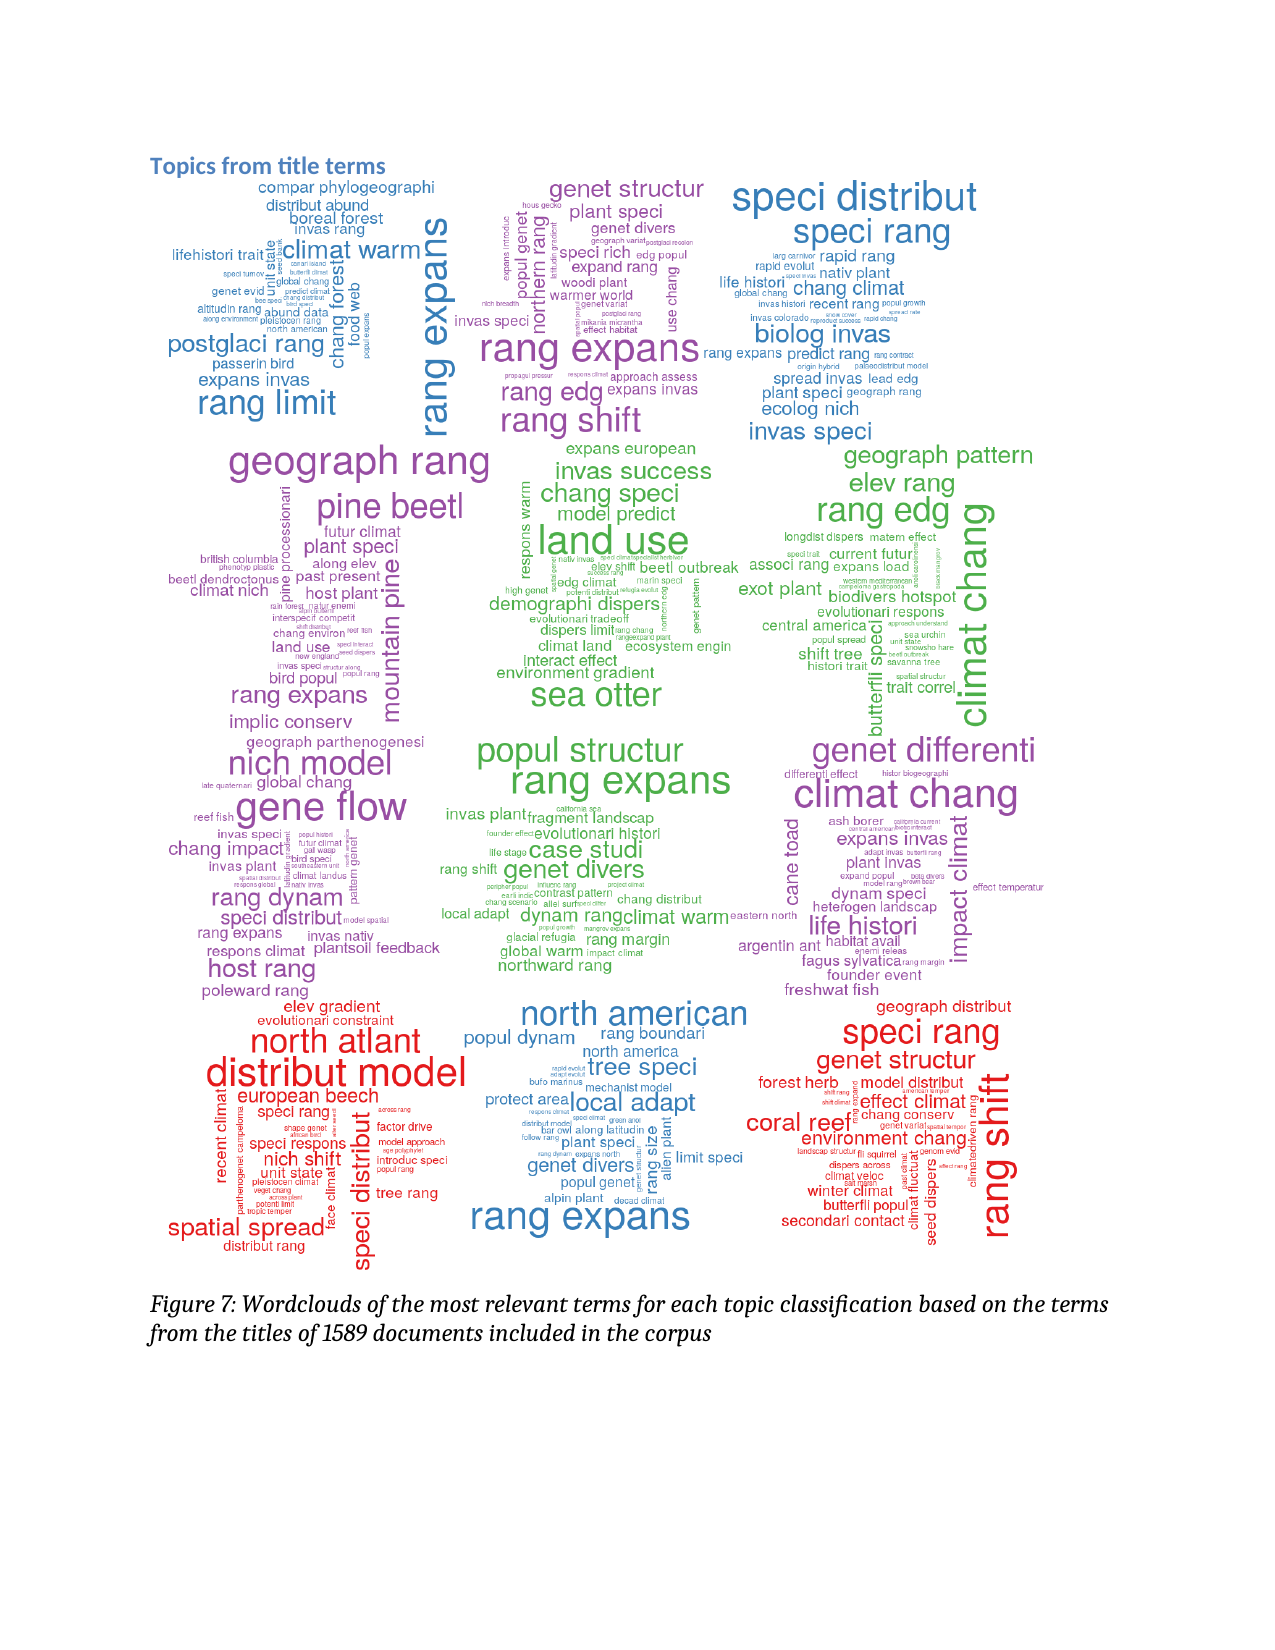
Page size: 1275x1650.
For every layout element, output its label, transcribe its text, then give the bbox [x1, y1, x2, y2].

picture [168, 180, 1044, 1270]
subtitle Topics from title terms [150, 150, 1125, 181]
text Figure 7: Wordclouds of the most relevant terms for each topic classification based on the terms from the titles of 1589 documents included in the corpus [150, 1290, 1125, 1348]
